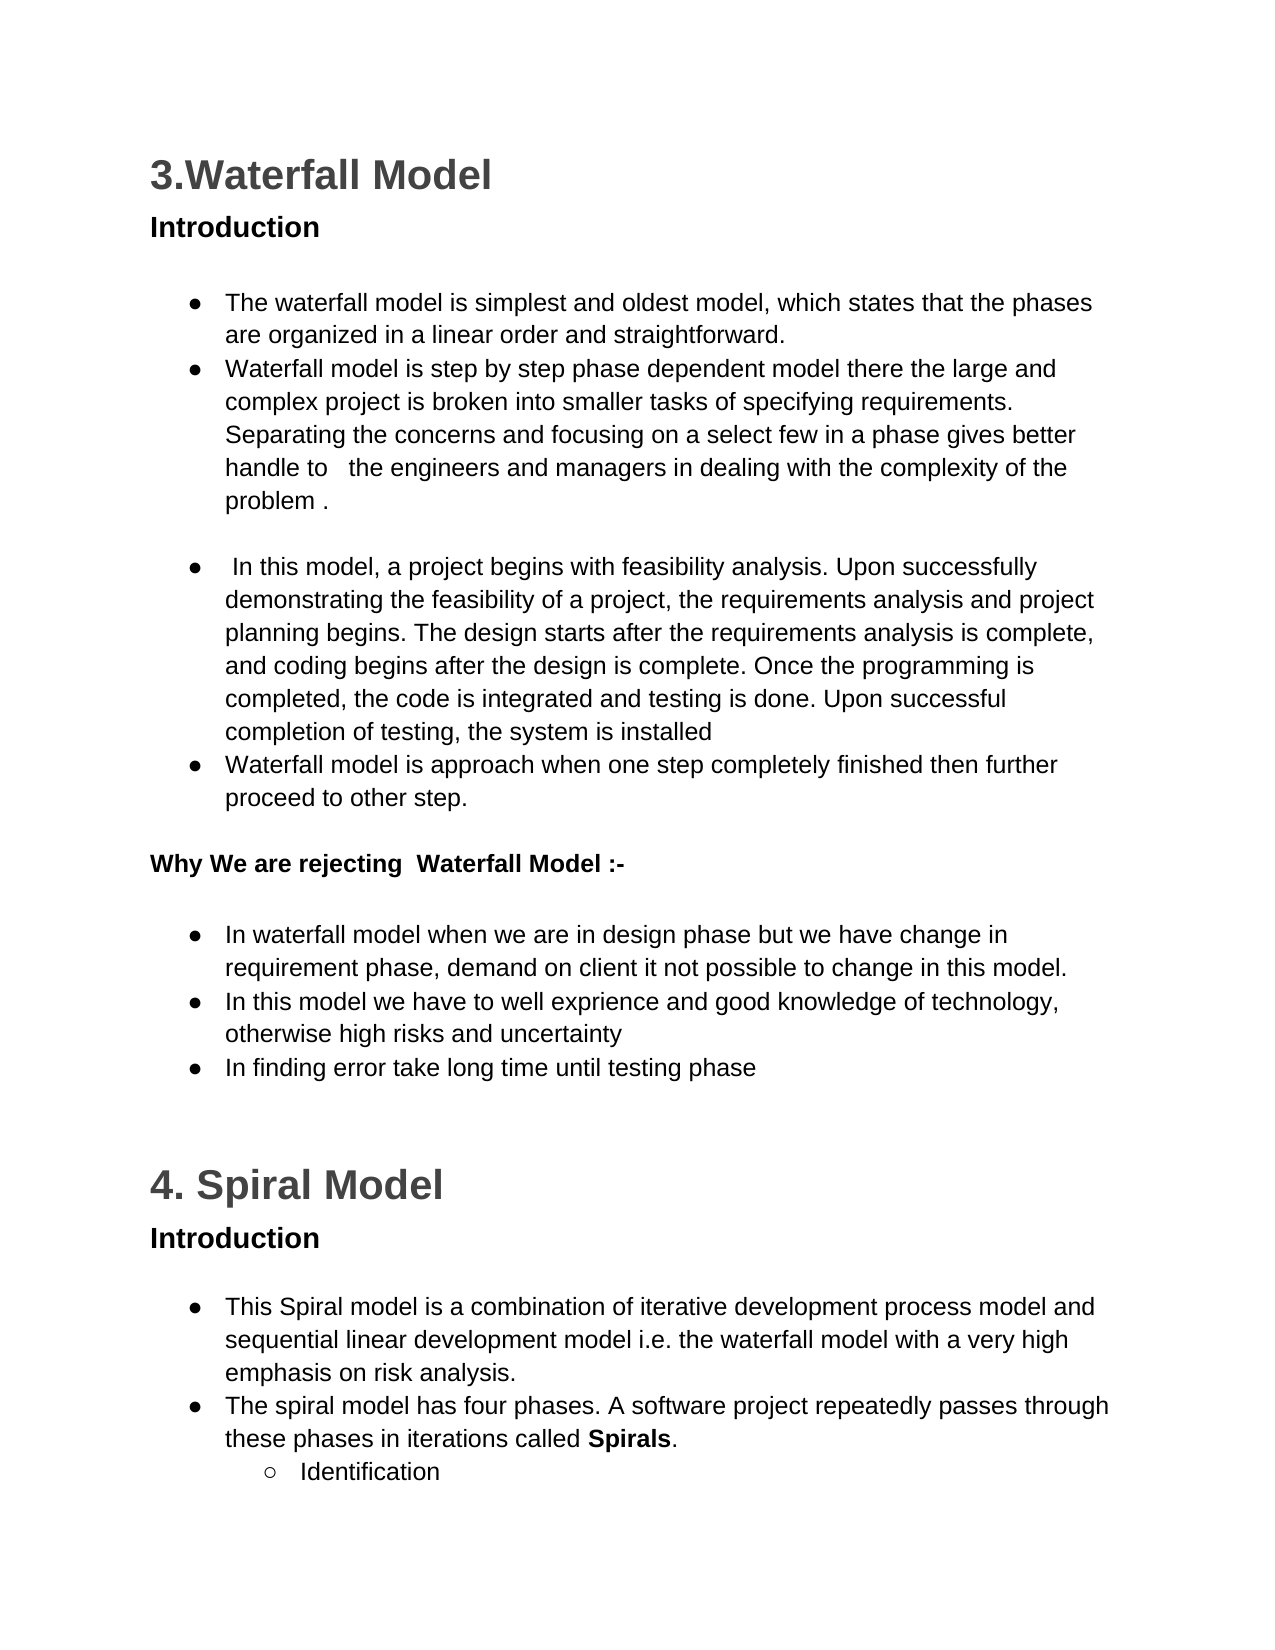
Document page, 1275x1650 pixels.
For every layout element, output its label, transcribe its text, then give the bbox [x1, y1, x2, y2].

subtitle 4. Spiral Model [150, 1160, 1125, 1208]
text Introduction [150, 1221, 1125, 1254]
list In finding error take long time until testing phase [187, 1052, 1125, 1081]
list This Spiral model is a combination of iterative development process model and sequential linear development model i.e. the waterfall model with a very high emphasis on risk analysis. [187, 1292, 1125, 1387]
subtitle 3.Waterfall Model [150, 150, 1125, 198]
list The waterfall model is simplest and oldest model, which states that the phases are organized in a linear order and straightforward. [187, 287, 1125, 349]
list In waterfall model when we are in design phase but we have change in requirement phase, demand on client it not possible to change in this model. [187, 920, 1125, 982]
list Waterfall model is approach when one step completely finished then further proceed to other step. [187, 750, 1125, 812]
list Identification [262, 1457, 1125, 1486]
text Why We are rejecting Waterfall Model :- [150, 849, 1125, 878]
text Introduction [150, 210, 1125, 244]
list Waterfall model is step by step phase dependent model there the large and complex project is broken into smaller tasks of specifying requirements. Separating the concerns and focusing on a select few in a phase gives better handle to the engineers and managers in dealing with the complexity of the problem . [187, 353, 1125, 514]
list The spiral model has four phases. A software project repeatedly passes through these phases in iterations called Spirals. [187, 1391, 1125, 1453]
list In this model, a project begins with feasibility analysis. Upon successfully demonstrating the feasibility of a project, the requirements analysis and project planning begins. The design starts after the requirements analysis is complete, and coding begins after the design is complete. Once the programming is completed, the code is integrated and testing is done. Upon successful completion of testing, the system is installed [187, 552, 1125, 746]
list In this model we have to well exprience and good knowledge of technology, otherwise high risks and uncertainty [187, 986, 1125, 1048]
